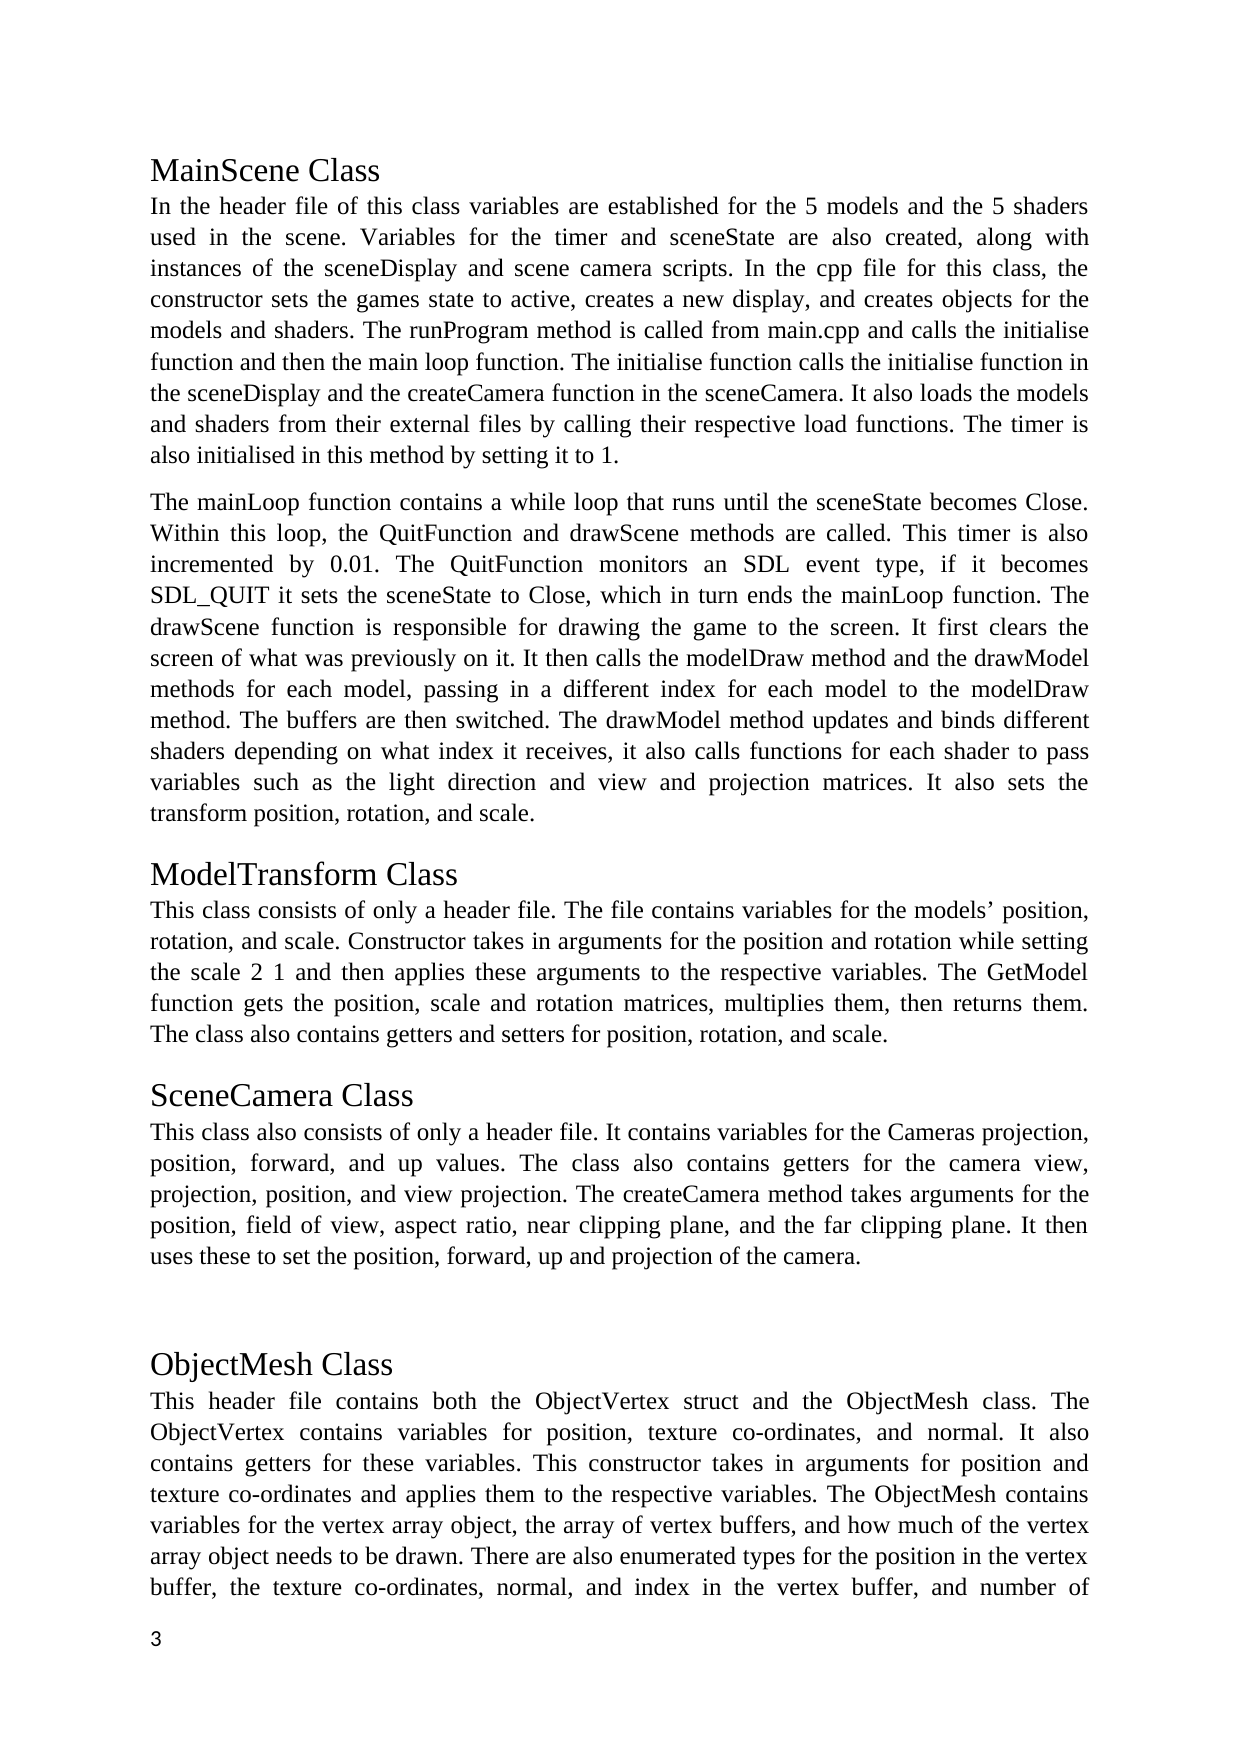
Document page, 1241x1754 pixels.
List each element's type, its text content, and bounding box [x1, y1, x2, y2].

subtitle ObjectMesh Class [150, 1345, 1090, 1383]
text In the header file of this class variables are established for the 5 models and the 5 shaders used in the scene. Variables for the timer and sceneState are also created, along with instances of the sceneDisplay and scene camera scripts. In the cpp file for this class, the constructor sets the games state to active, creates a new display, and creates objects for the models and shaders. The runProgram method is called from main.cpp and calls the initialise function and then the main loop function. The initialise function calls the initialise function in the sceneDisplay and the createCamera function in the sceneCamera. It also loads the models and shaders from their external files by calling their respective load functions. The timer is also initialised in this method by setting it to 1. [150, 191, 1090, 468]
text This class consists of only a header file. The file contains variables for the models’ position, rotation, and scale. Constructor takes in arguments for the position and rotation while setting the scale 2 1 and then applies these arguments to the respective variables. The GetModel function gets the position, scale and rotation matrices, multiplies them, then returns them. The class also contains getters and setters for position, rotation, and scale. [150, 895, 1090, 1048]
text The mainLoop function contains a while loop that runs until the sceneState becomes Close. Within this loop, the QuitFunction and drawScene methods are called. This timer is also incremented by 0.01. The QuitFunction monitors an SDL event type, if it becomes SDL_QUIT it sets the sceneState to Close, which in turn ends the mainLoop function. The drawScene function is responsible for drawing the game to the screen. It first clears the screen of what was previously on it. It then calls the modelDraw method and the drawModel methods for each model, passing in a different index for each model to the modelDraw method. The buffers are then switched. The drawModel method updates and binds different shaders depending on what index it receives, it also calls functions for each shader to pass variables such as the light direction and view and projection matrices. It also sets the transform position, rotation, and scale. [150, 487, 1090, 827]
subtitle SceneCamera Class [150, 1075, 1090, 1114]
text This class also consists of only a header file. It contains variables for the Cameras projection, position, forward, and up values. The class also contains getters for the camera view, projection, position, and view projection. The createCamera method takes arguments for the position, field of view, aspect ratio, near clipping plane, and the far clipping plane. It then uses these to set the position, forward, up and projection of the camera. [150, 1117, 1090, 1270]
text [150, 1386, 1090, 1601]
subtitle MainScene Class [150, 150, 1090, 188]
subtitle ModelTransform Class [150, 854, 1090, 892]
